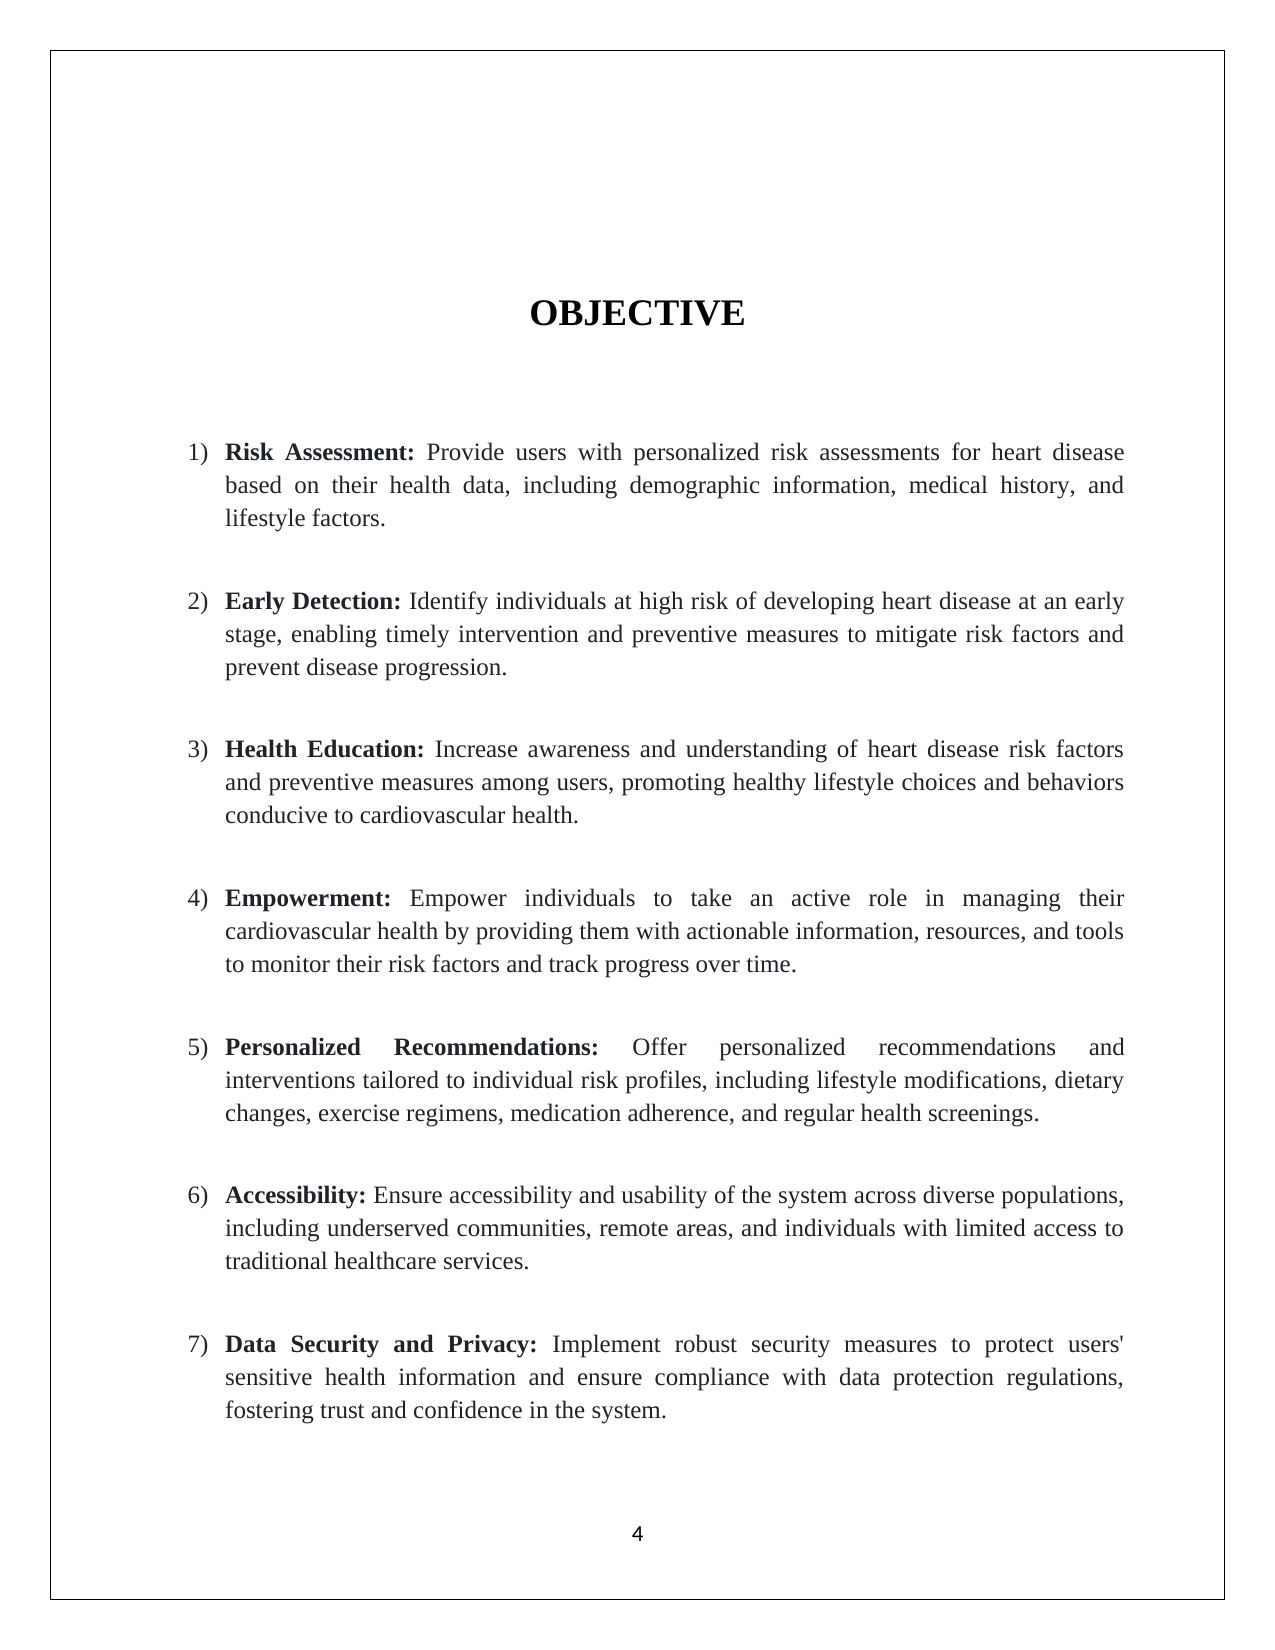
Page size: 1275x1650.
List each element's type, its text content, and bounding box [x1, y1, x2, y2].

list Empowerment: Empower individuals to take an active role in managing their cardiovascular health by providing them with actionable information, resources, and tools to monitor their risk factors and track progress over time. [187, 883, 1125, 978]
list Data Security and Privacy: Implement robust security measures to protect users' sensitive health information and ensure compliance with data protection regulations, fostering trust and confidence in the system. [187, 1329, 1125, 1424]
text OBJECTIVE [150, 291, 1125, 334]
list Health Education: Increase awareness and understanding of heart disease risk factors and preventive measures among users, promoting healthy lifestyle choices and behaviors conducive to cardiovascular health. [187, 734, 1125, 829]
list Early Detection: Identify individuals at high risk of developing heart disease at an early stage, enabling timely intervention and preventive measures to mitigate risk factors and prevent disease progression. [187, 586, 1125, 681]
list Accessibility: Ensure accessibility and usability of the system across diverse populations, including underserved communities, remote areas, and individuals with limited access to traditional healthcare services. [187, 1180, 1125, 1275]
list Personalized Recommendations: Offer personalized recommendations and interventions tailored to individual risk profiles, including lifestyle modifications, dietary changes, exercise regimens, medication adherence, and regular health screenings. [187, 1032, 1125, 1127]
list Risk Assessment: Provide users with personalized risk assessments for heart disease based on their health data, including demographic information, medical history, and lifestyle factors. [187, 437, 1125, 532]
